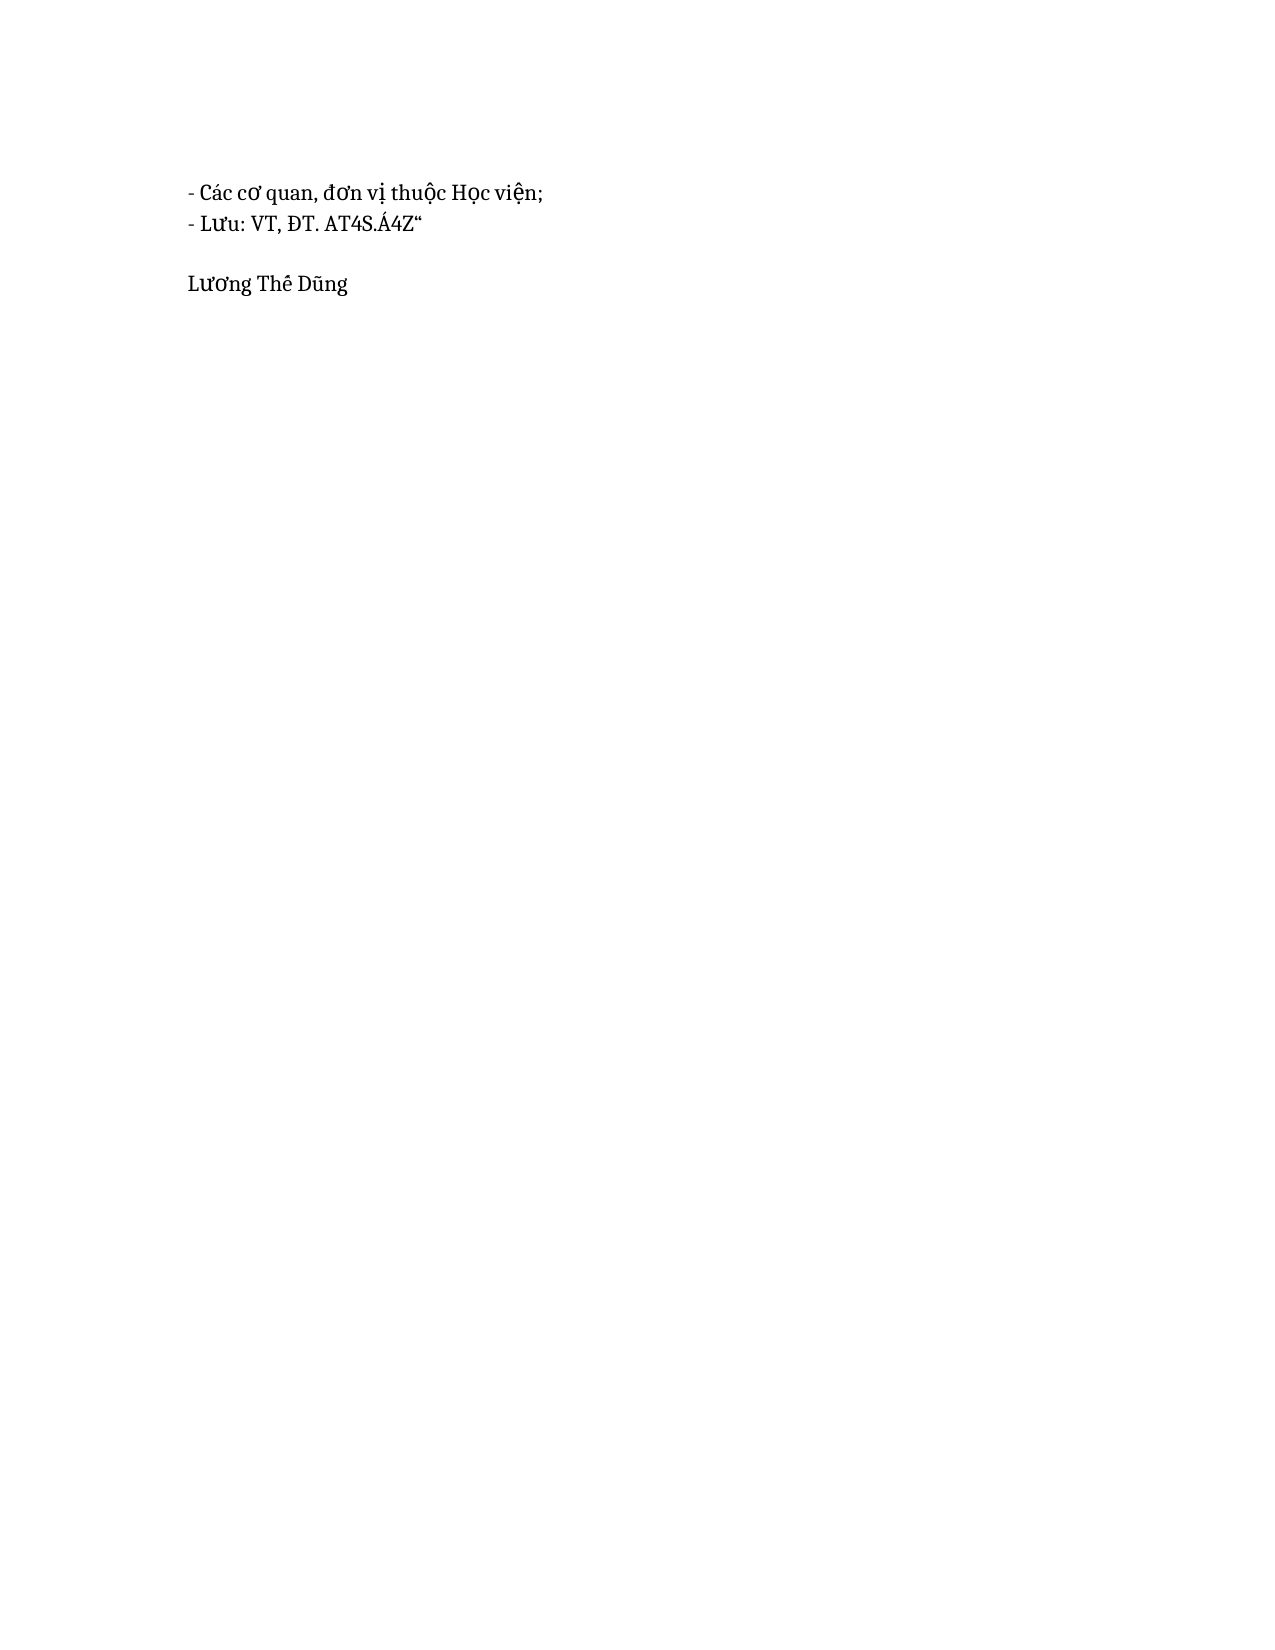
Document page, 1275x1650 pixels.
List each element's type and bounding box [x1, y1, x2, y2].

text [187, 150, 1087, 327]
